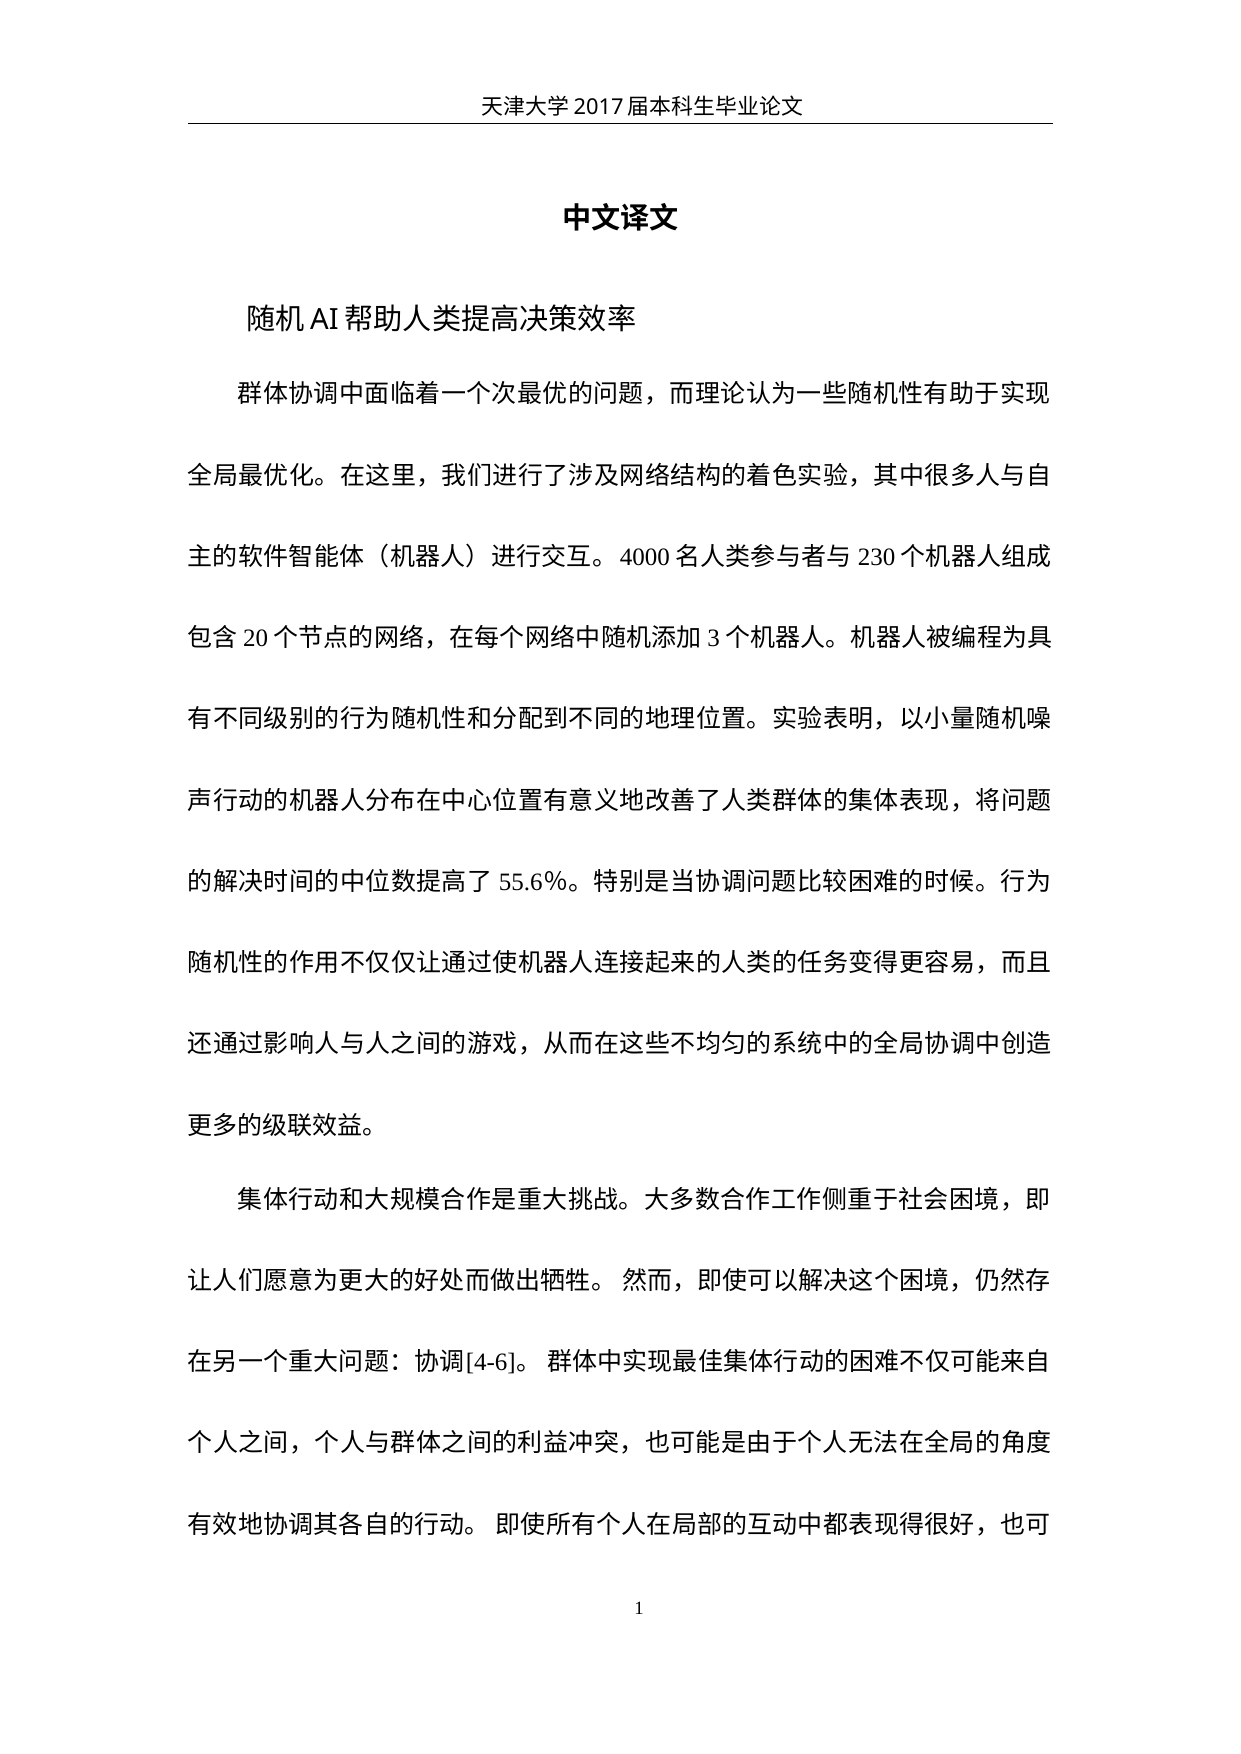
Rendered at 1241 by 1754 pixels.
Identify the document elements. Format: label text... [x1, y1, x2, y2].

text 群体协调中面临着一个次最优的问题，而理论认为一些随机性有助于实现全局最优化。在这里，我们进行了涉及网络结构的着色实验，其中很多人与自主的软件智能体（机器人）进行交互。4000名人类参与者与230个机器人组成包含20个节点的网络，在每个网络中随机添加3个机器人。机器人被编程为具有不同级别的行为随机性和分配到不同的地理位置。实验表明，以小量随机噪声行动的机器人分布在中心位置有意义地改善了人类群体的集体表现，将问题的解决时间的中位数提高了55.6％。特别是当协调问题比较困难的时候。行为随机性的作用不仅仅让通过使机器人连接起来的人类的任务变得更容易，而且还通过影响人与人之间的游戏，从而在这些不均匀的系统中的全局协调中创造更多的级联效益。 [187, 359, 1053, 1156]
subtitle 中文译文 [187, 183, 1053, 248]
text 随机AI帮助人类提高决策效率 [187, 284, 1053, 349]
